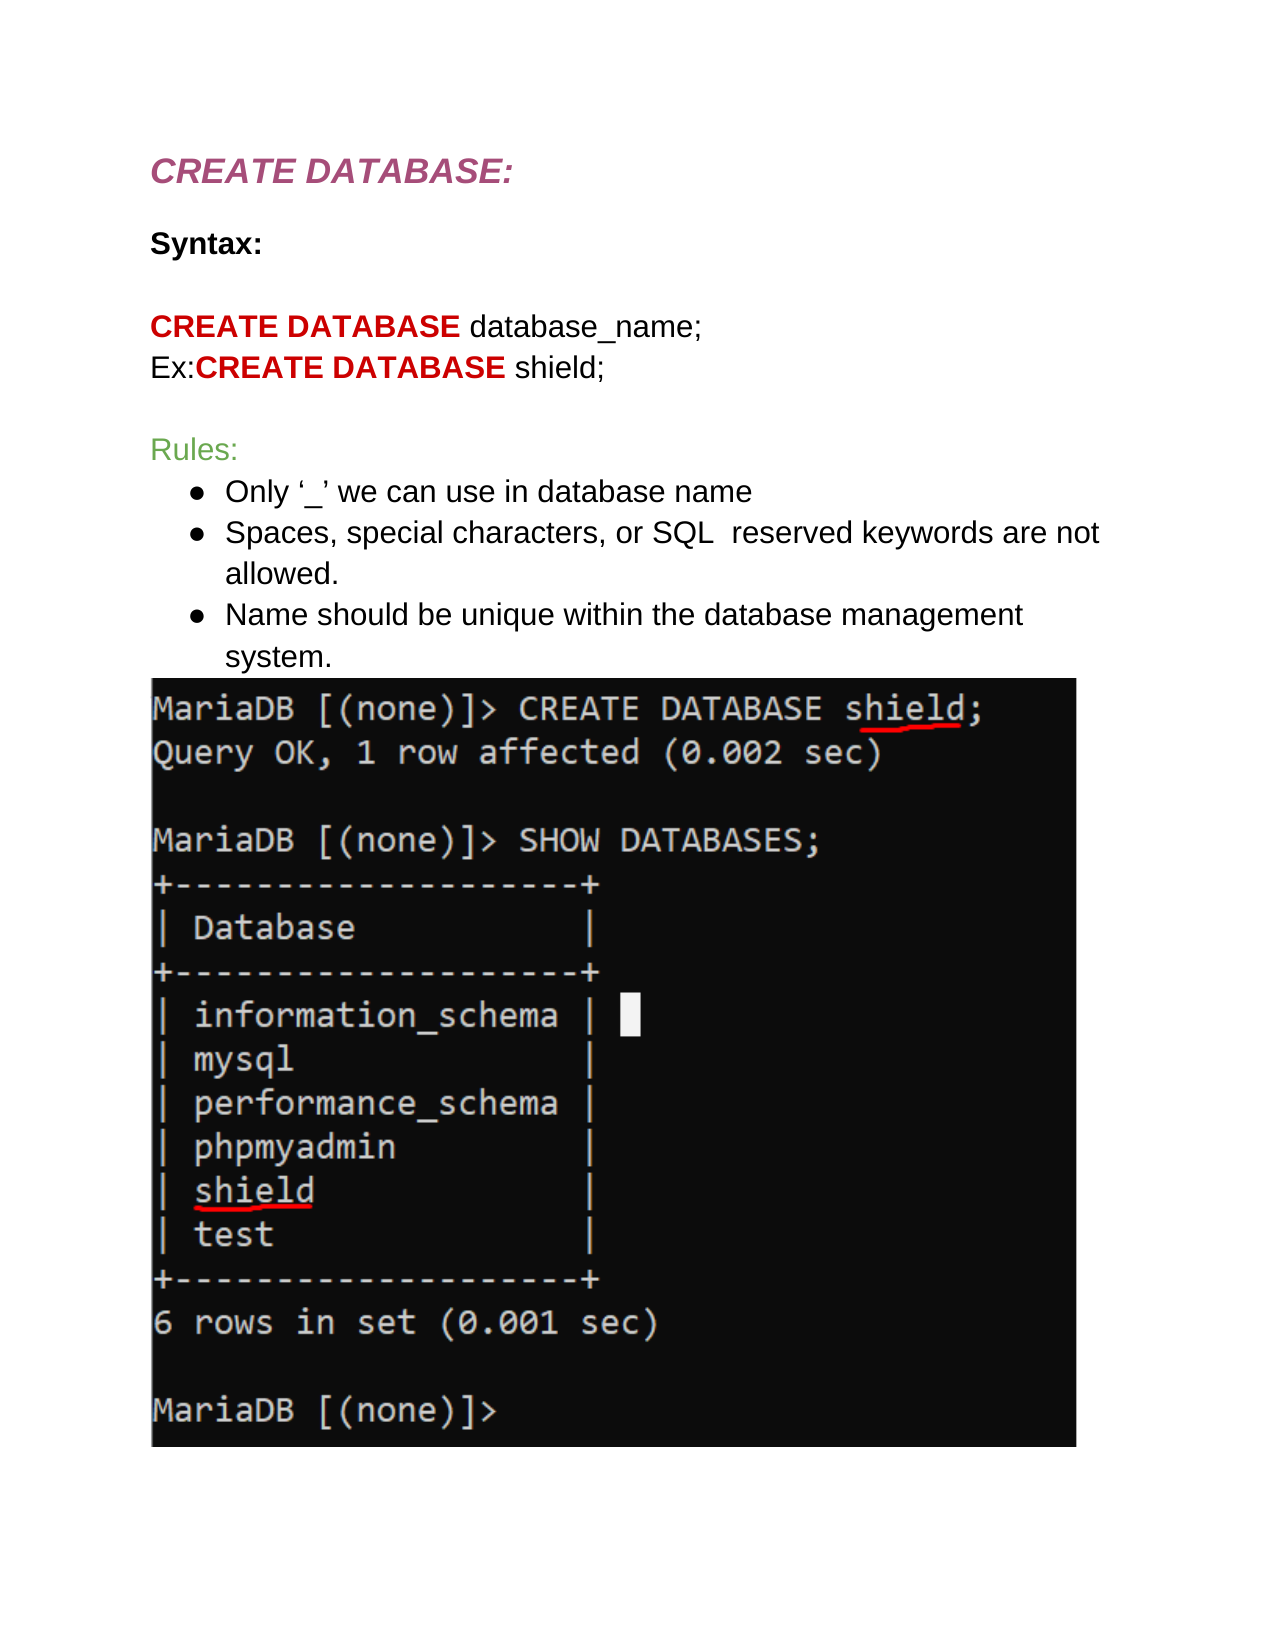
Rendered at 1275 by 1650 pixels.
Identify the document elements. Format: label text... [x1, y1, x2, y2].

text Rules: [150, 431, 1125, 467]
text CREATE DATABASE database_name; [150, 308, 1125, 344]
list Name should be unique within the database management system. [187, 596, 1125, 674]
text Syntax: [150, 225, 1125, 261]
list Only ‘_’ we can use in database name [187, 473, 1125, 509]
picture [150, 678, 1077, 1447]
list Spaces, special characters, or SQL reserved keywords are not allowed. [187, 514, 1125, 591]
subtitle CREATE DATABASE: [150, 150, 1125, 191]
text Ex:CREATE DATABASE shield; [150, 349, 1125, 385]
